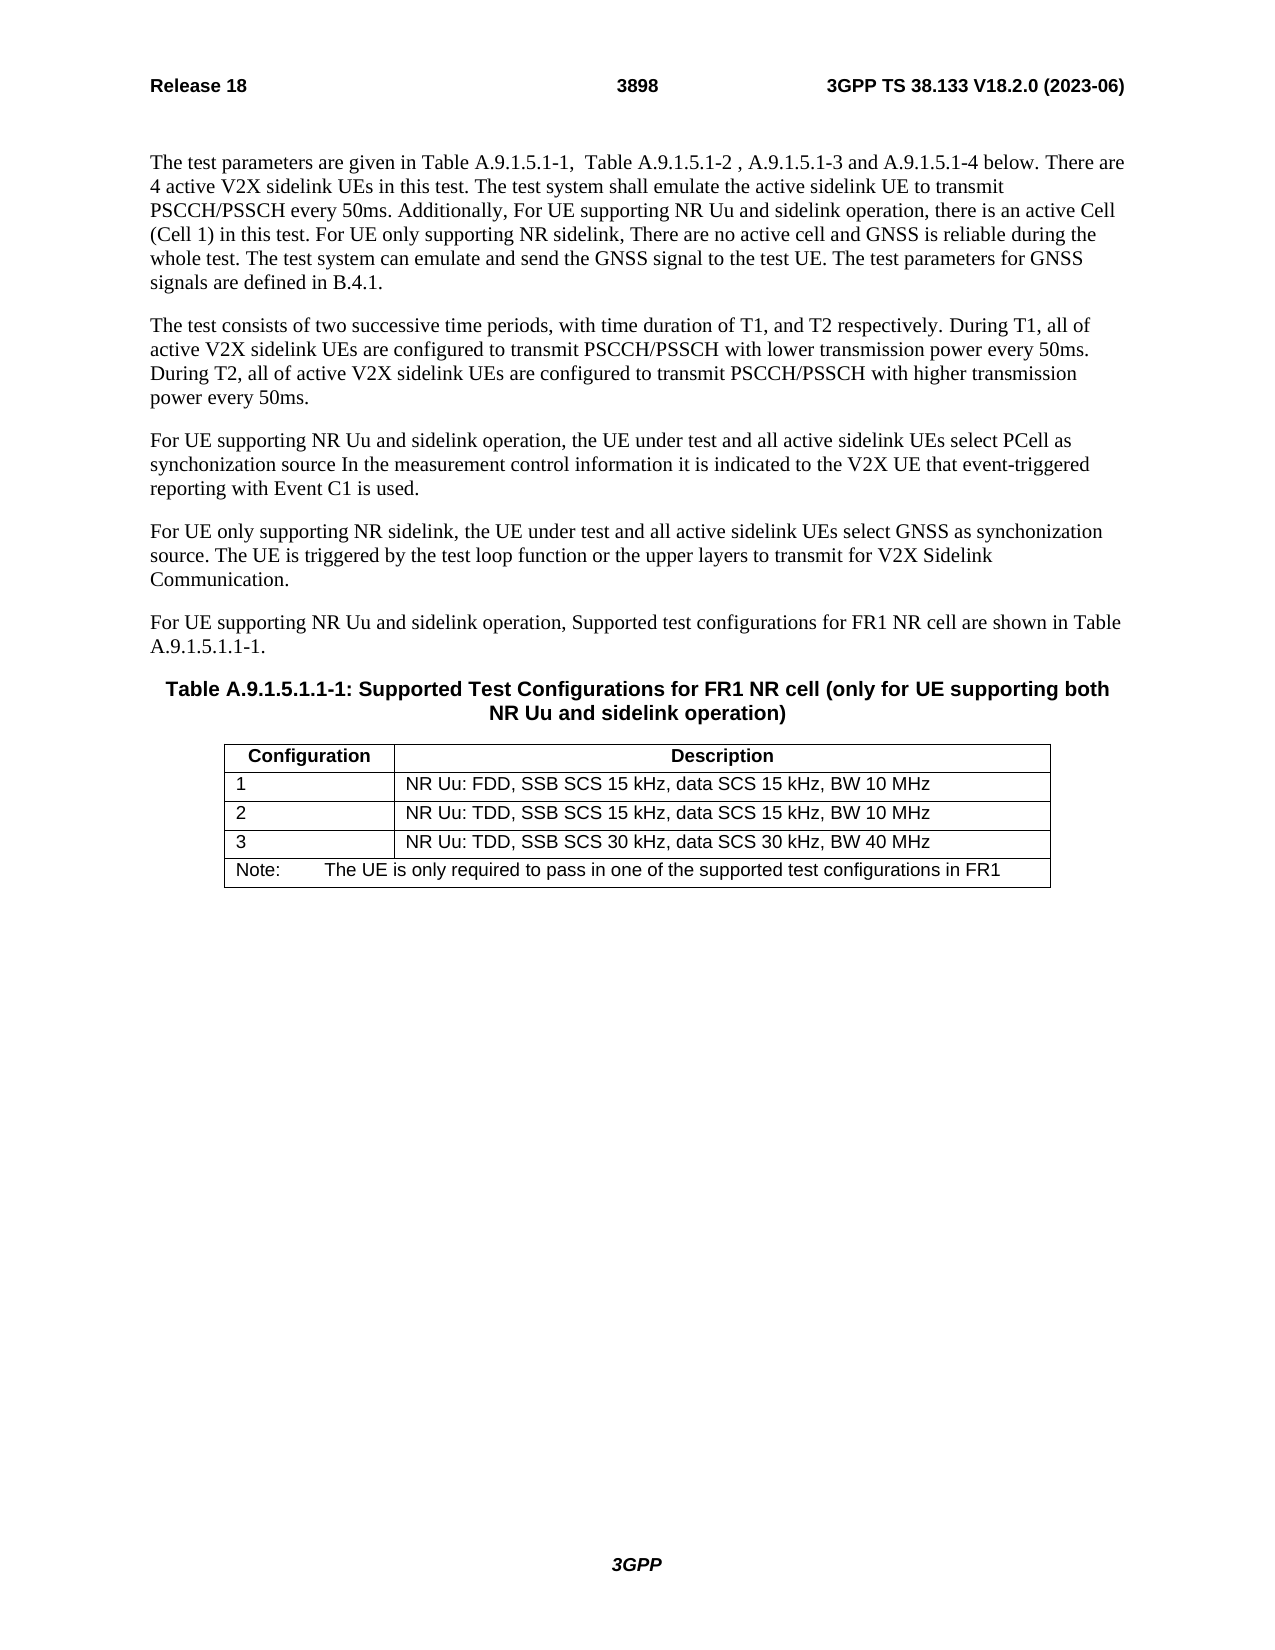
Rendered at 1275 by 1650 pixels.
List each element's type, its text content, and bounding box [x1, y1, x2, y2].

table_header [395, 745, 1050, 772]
text For UE supporting NR Uu and sidelink operation, the UE under test and all active sidelink UEs select PCell as synchonization source In the measurement control information it is indicated to the V2X UE that event-triggered reporting with Event C1 is used. [150, 428, 1125, 500]
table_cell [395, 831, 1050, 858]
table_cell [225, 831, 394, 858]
text For UE supporting NR Uu and sidelink operation, Supported test configurations for FR1 NR cell are shown in Table A.9.1.5.1.1-1. [150, 610, 1125, 658]
text Table A.9.1.5.1.1-1: Supported Test Configurations for FR1 NR cell (only for UE supporting both NR Uu and sidelink operation) [150, 677, 1125, 725]
text The test parameters are given in Table A.9.1.5.1-1, Table A.9.1.5.1-2 , A.9.1.5.1-3 and A.9.1.5.1-4 below. There are 4 active V2X sidelink UEs in this test. The test system shall emulate the active sidelink UE to transmit PSCCH/PSSCH every 50ms. Additionally, For UE supporting NR Uu and sidelink operation, there is an active Cell (Cell 1) in this test. For UE only supporting NR sidelink, There are no active cell and GNSS is reliable during the whole test. The test system can emulate and send the GNSS signal to the test UE. The test parameters for GNSS signals are defined in B.4.1. [150, 150, 1125, 294]
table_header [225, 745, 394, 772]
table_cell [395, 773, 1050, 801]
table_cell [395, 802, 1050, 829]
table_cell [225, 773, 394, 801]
text The test consists of two successive time periods, with time duration of T1, and T2 respectively. During T1, all of active V2X sidelink UEs are configured to transmit PSCCH/PSSCH with lower transmission power every 50ms. During T2, all of active V2X sidelink UEs are configured to transmit PSCCH/PSSCH with higher transmission power every 50ms. [150, 313, 1125, 409]
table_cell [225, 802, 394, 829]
text For UE only supporting NR sidelink, the UE under test and all active sidelink UEs select GNSS as synchonization source. The UE is triggered by the test loop function or the upper layers to transmit for V2X Sidelink Communication. [150, 519, 1125, 591]
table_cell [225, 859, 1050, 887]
